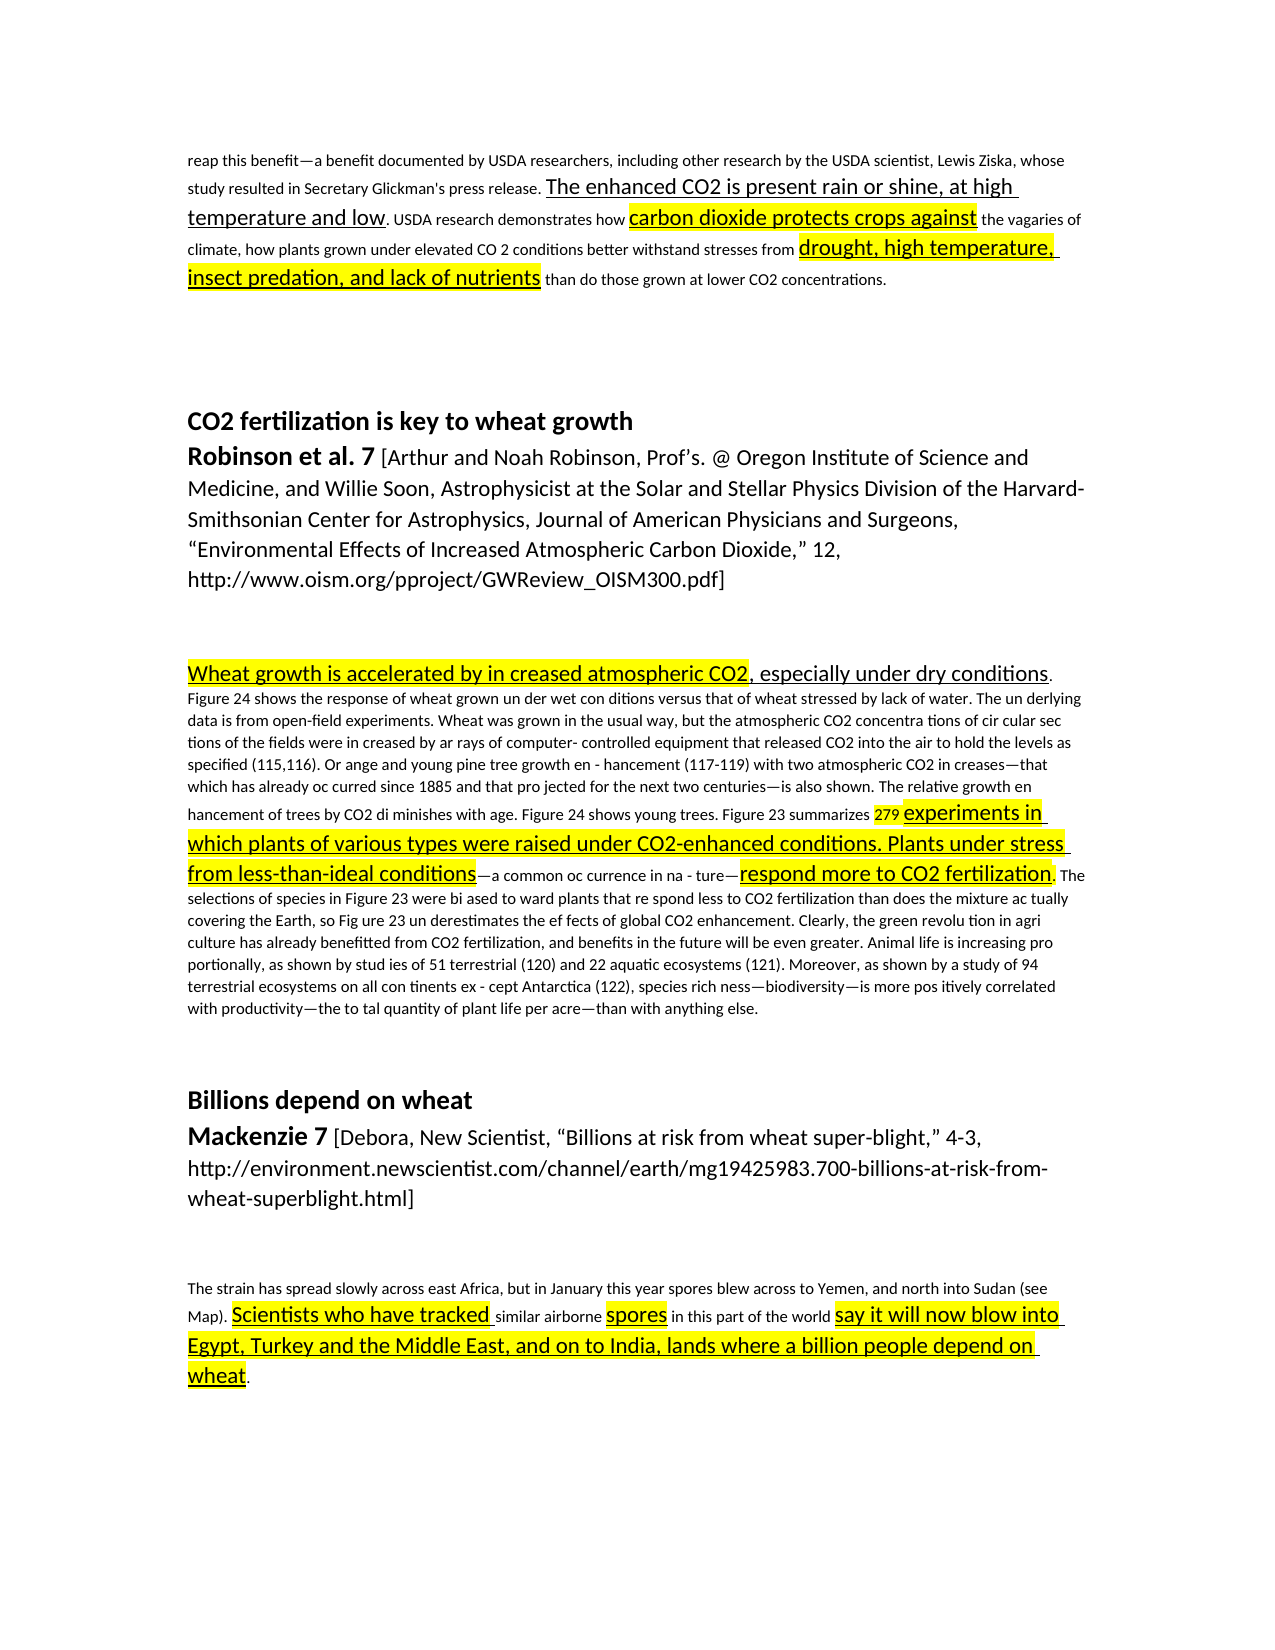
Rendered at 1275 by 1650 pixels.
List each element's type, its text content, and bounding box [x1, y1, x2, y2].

subtitle Billions depend on wheat [187, 1083, 1087, 1116]
text Wheat growth is accelerated by in creased atmospheric CO2, especially under dry conditions. Figure 24 shows the response of wheat grown un der wet con ditions versus that of wheat stressed by lack of water. The un derlying data is from open-field experiments. Wheat was grown in the usual way, but the atmospheric CO2 concentra tions of cir cular sec tions of the fields were in creased by ar rays of computer- controlled equipment that released CO2 into the air to hold the levels as specified (115,116). Or ange and young pine tree growth en - hancement (117-119) with two atmospheric CO2 in creases—that which has already oc curred since 1885 and that pro jected for the next two centuries—is also shown. The relative growth en hancement of trees by CO2 di minishes with age. Figure 24 shows young trees. Figure 23 summarizes 279 experiments in which plants of various types were raised under CO2-enhanced conditions. Plants under stress from less-than-ideal conditions—a common oc currence in na - ture—respond more to CO2 fertilization. The selections of species in Figure 23 were bi ased to ward plants that re spond less to CO2 fertilization than does the mixture ac tually covering the Earth, so Fig ure 23 un derestimates the ef fects of global CO2 enhancement. Clearly, the green revolu tion in agri culture has already benefitted from CO2 fertilization, and benefits in the future will be even greater. Animal life is increasing pro portionally, as shown by stud ies of 51 terrestrial (120) and 22 aquatic ecosystems (121). Moreover, as shown by a study of 94 terrestrial ecosystems on all con tinents ex - cept Antarctica (122), species rich ness—biodiversity—is more pos itively correlated with productivity—the to tal quantity of plant life per acre—than with anything else. [187, 659, 1087, 1018]
text Robinson et al. 7 [Arthur and Noah Robinson, Prof’s. @ Oregon Institute of Science and Medicine, and Willie Soon, Astrophysicist at the Solar and Stellar Physics Division of the Harvard-Smithsonian Center for Astrophysics, Journal of American Physicians and Surgeons, “Environmental Effects of Increased Atmospheric Carbon Dioxide,” 12, http://www.oism.org/pproject/GWReview_OISM300.pdf] [187, 439, 1087, 593]
text Mackenzie 7 [Debora, New Scientist, “Billions at risk from wheat super-blight,” 4-3, http://environment.newscientist.com/channel/earth/mg19425983.700-billions-at-risk-from-wheat-superblight.html] [187, 1119, 1087, 1212]
text The strain has spread slowly across east Africa, but in January this year spores blew across to Yemen, and north into Sudan (see Map). Scientists who have tracked similar airborne spores in this part of the world say it will now blow into Egypt, Turkey and the Middle East, and on to India, lands where a billion people depend on wheat. [187, 1278, 1087, 1389]
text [187, 150, 1087, 291]
subtitle CO2 fertilization is key to wheat growth [187, 404, 1087, 437]
